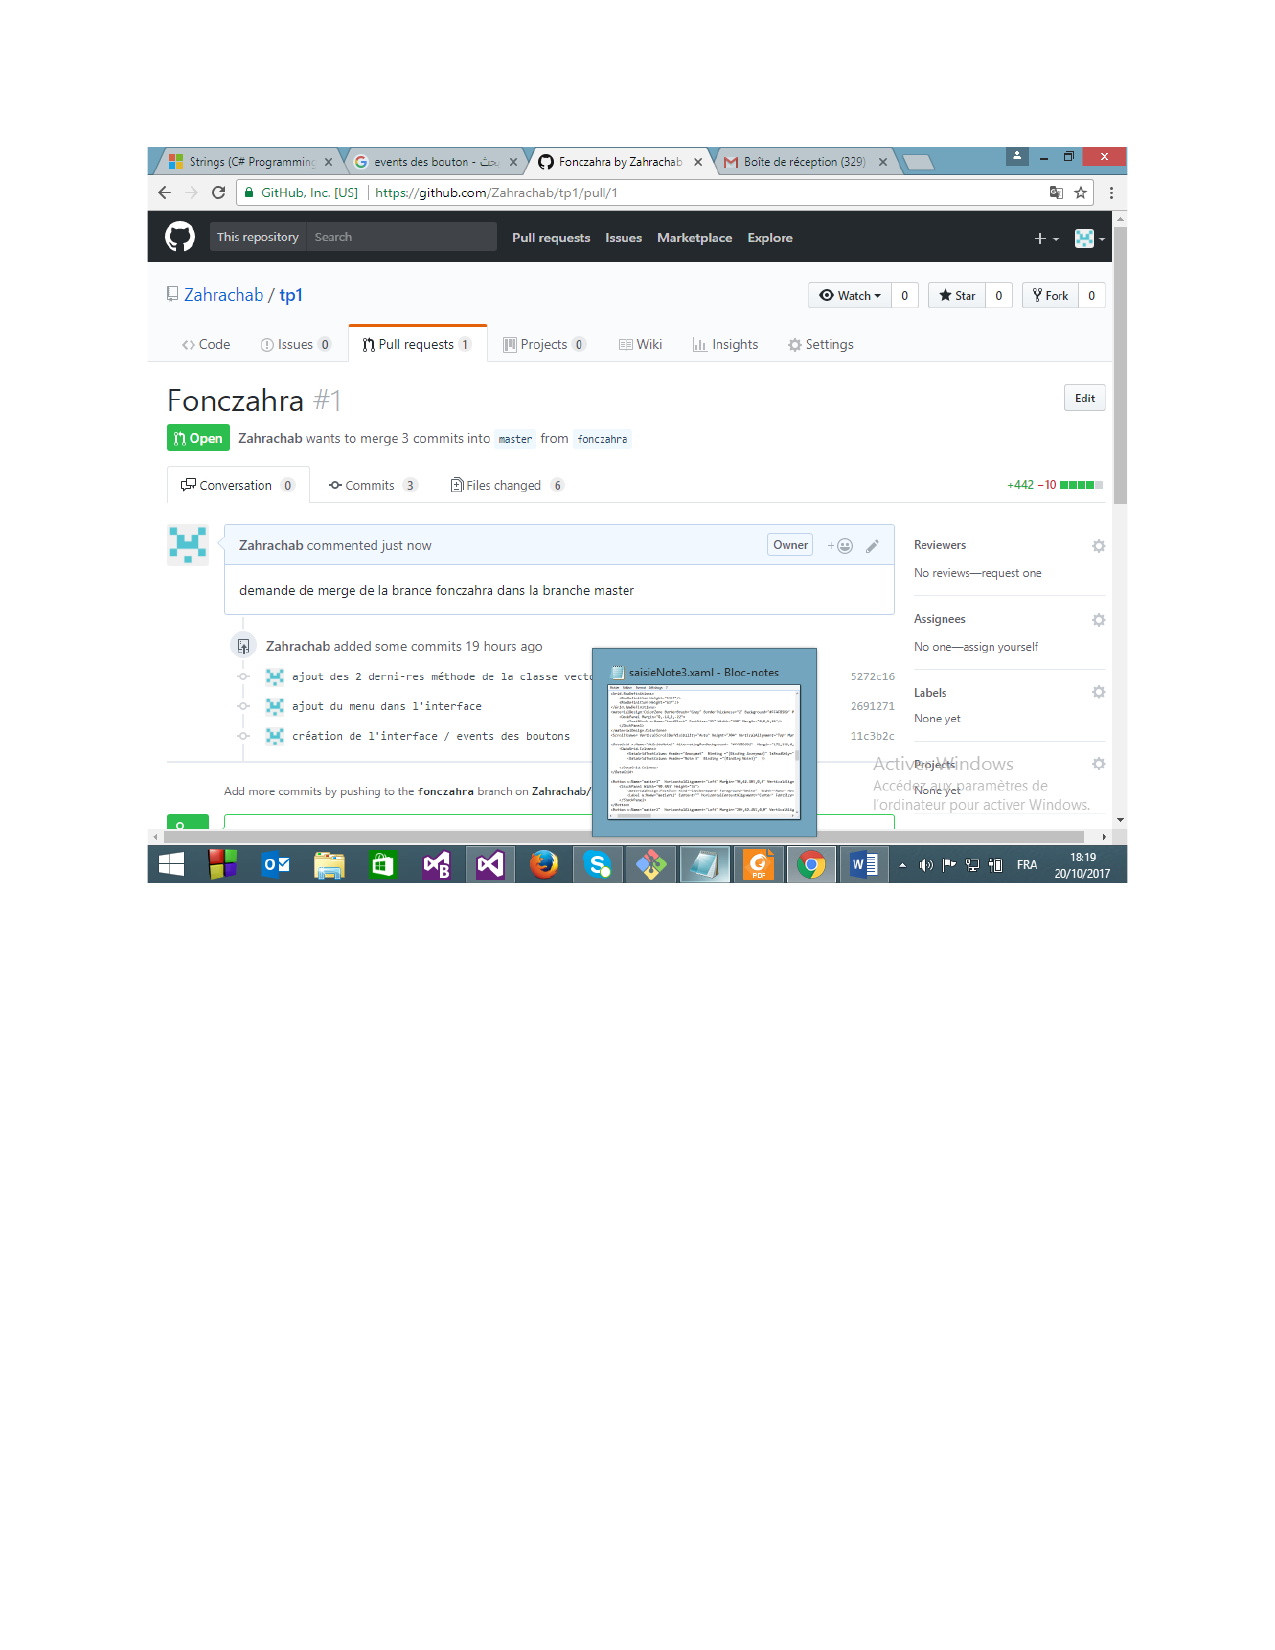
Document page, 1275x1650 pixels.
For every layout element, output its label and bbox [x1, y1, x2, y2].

picture [147, 147, 1128, 883]
